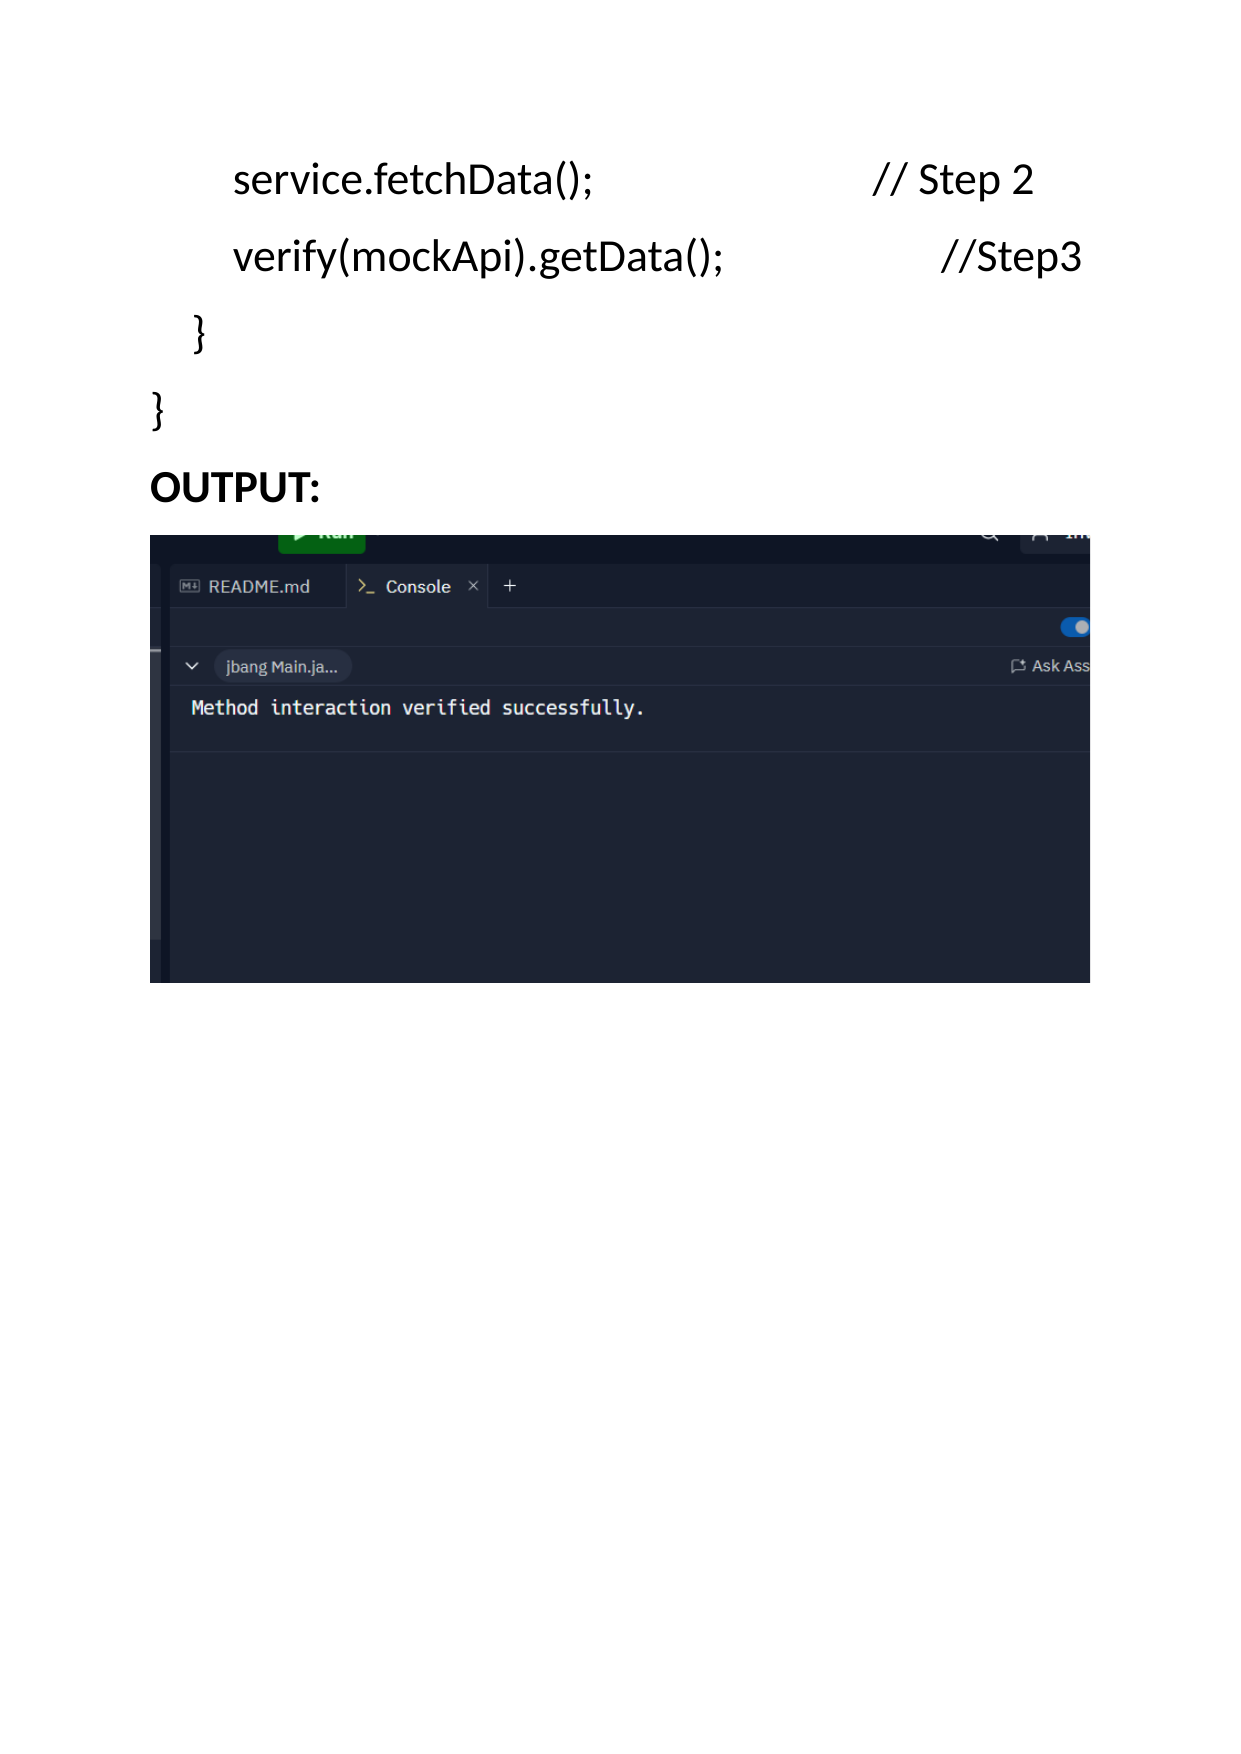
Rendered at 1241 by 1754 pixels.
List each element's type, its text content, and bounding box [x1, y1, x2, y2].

text OUTPUT: [150, 458, 1090, 514]
text } [150, 304, 1090, 360]
text } [150, 381, 1090, 437]
text verify(mockApi).getData(); //Step3 [150, 227, 1090, 283]
picture [150, 535, 1091, 983]
text service.fetchData(); // Step 2 [150, 150, 1090, 206]
